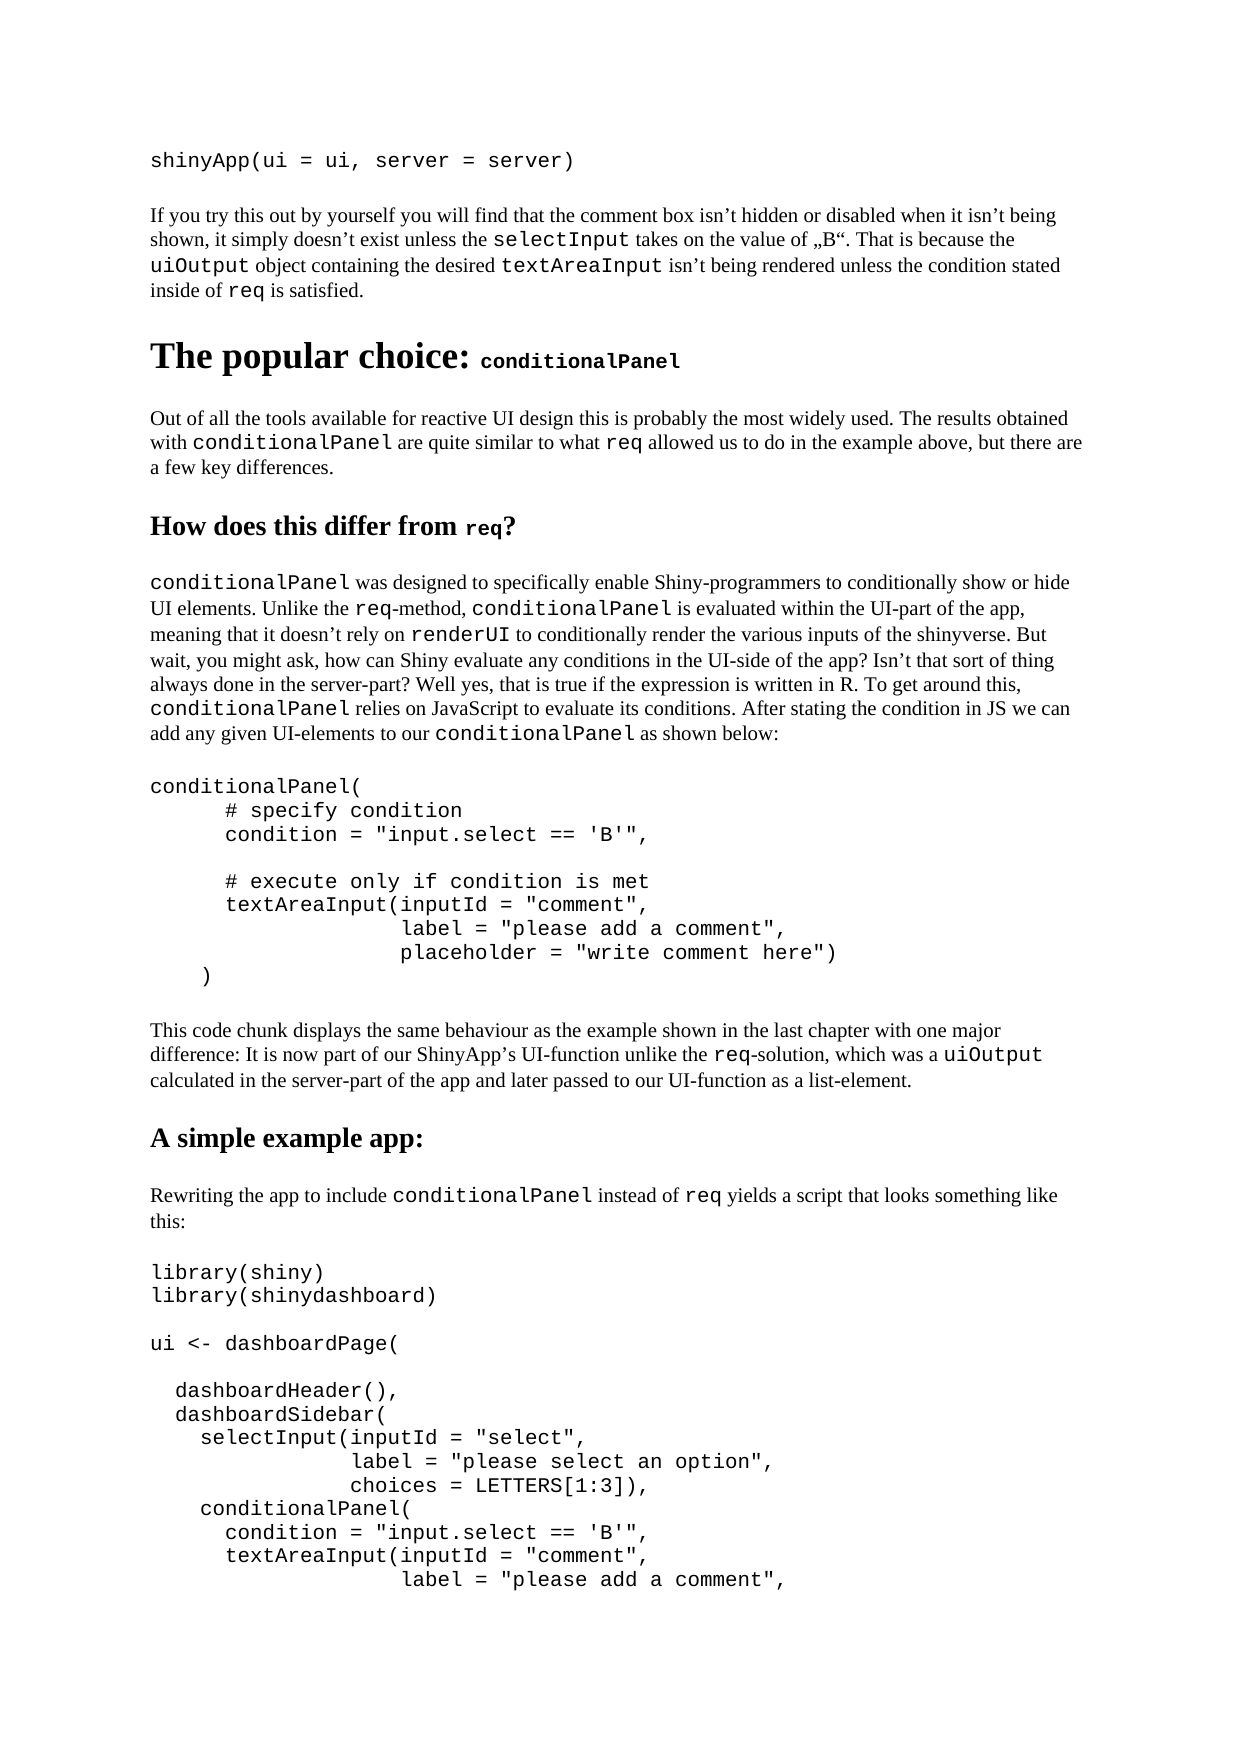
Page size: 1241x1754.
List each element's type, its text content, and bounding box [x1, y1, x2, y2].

text # execute only if condition is met [150, 871, 1090, 894]
text library(shinydashboard) [150, 1285, 1090, 1309]
text conditionalPanel( [150, 776, 1090, 800]
text choices = LETTERS[1:3]), [150, 1474, 1090, 1498]
text Rewriting the app to include conditionalPanel instead of req yields a script that looks something like this: [150, 1183, 1090, 1233]
text selectInput(inputId = "select", [150, 1427, 1090, 1451]
text condition = "input.select == 'B'", [150, 1522, 1090, 1546]
text textAreaInput(inputId = "comment", [150, 894, 1090, 918]
text This code chunk displays the same behaviour as the example shown in the last chapter with one major difference: It is now part of our ShinyApp’s UI-function unlike the req-solution, which was a uiOutput calculated in the server-part of the app and later passed to our UI-function as a list-element. [150, 1018, 1090, 1092]
text dashboardSidebar( [150, 1404, 1090, 1427]
text ) [150, 965, 1090, 989]
text label = "please add a comment", [150, 918, 1090, 942]
text placeholder = "write comment here") [150, 942, 1090, 965]
text # specify condition [150, 800, 1090, 823]
text label = "please add a comment", [150, 1569, 1090, 1593]
text library(shiny) [150, 1262, 1090, 1285]
text A simple example app: [150, 1121, 1090, 1154]
text label = "please select an option", [150, 1451, 1090, 1474]
text How does this differ from req? [150, 508, 1090, 541]
text Out of all the tools available for reactive UI design this is probably the most widely used. The results obtained with conditionalPanel are quite similar to what req allowed us to do in the example above, but there are a few key differences. [150, 406, 1090, 479]
text textAreaInput(inputId = "comment", [150, 1546, 1090, 1569]
text The popular choice: conditionalPanel [150, 333, 1090, 376]
text shinyApp(ui = ui, server = server) [150, 150, 1090, 174]
text If you try this out by yourself you will find that the comment box isn’t hidden or disabled when it isn’t being shown, it simply doesn’t exist unless the selectInput takes on the value of „B“. That is because the uiOutput object containing the desired textAreaInput isn’t being rendered unless the condition stated inside of req is satisfied. [150, 203, 1090, 304]
text condition = "input.select == 'B'", [150, 823, 1090, 847]
text conditionalPanel( [150, 1498, 1090, 1522]
text ui <- dashboardPage( [150, 1333, 1090, 1356]
text conditionalPanel was designed to specifically enable Shiny-programmers to conditionally show or hide UI elements. Unlike the req-method, conditionalPanel is evaluated within the UI-part of the app, meaning that it doesn’t rely on renderUI to conditionally render the various inputs of the shinyverse. But wait, you might ask, how can Shiny evaluate any conditions in the UI-side of the app? Isn’t that sort of thing always done in the server-part? Well yes, that is true if the expression is written in R. To get around this, conditionalPanel relies on JavaScript to evaluate its conditions. After stating the condition in JS we can add any given UI-elements to our conditionalPanel as shown below: [150, 570, 1090, 747]
text dashboardHeader(), [150, 1380, 1090, 1404]
